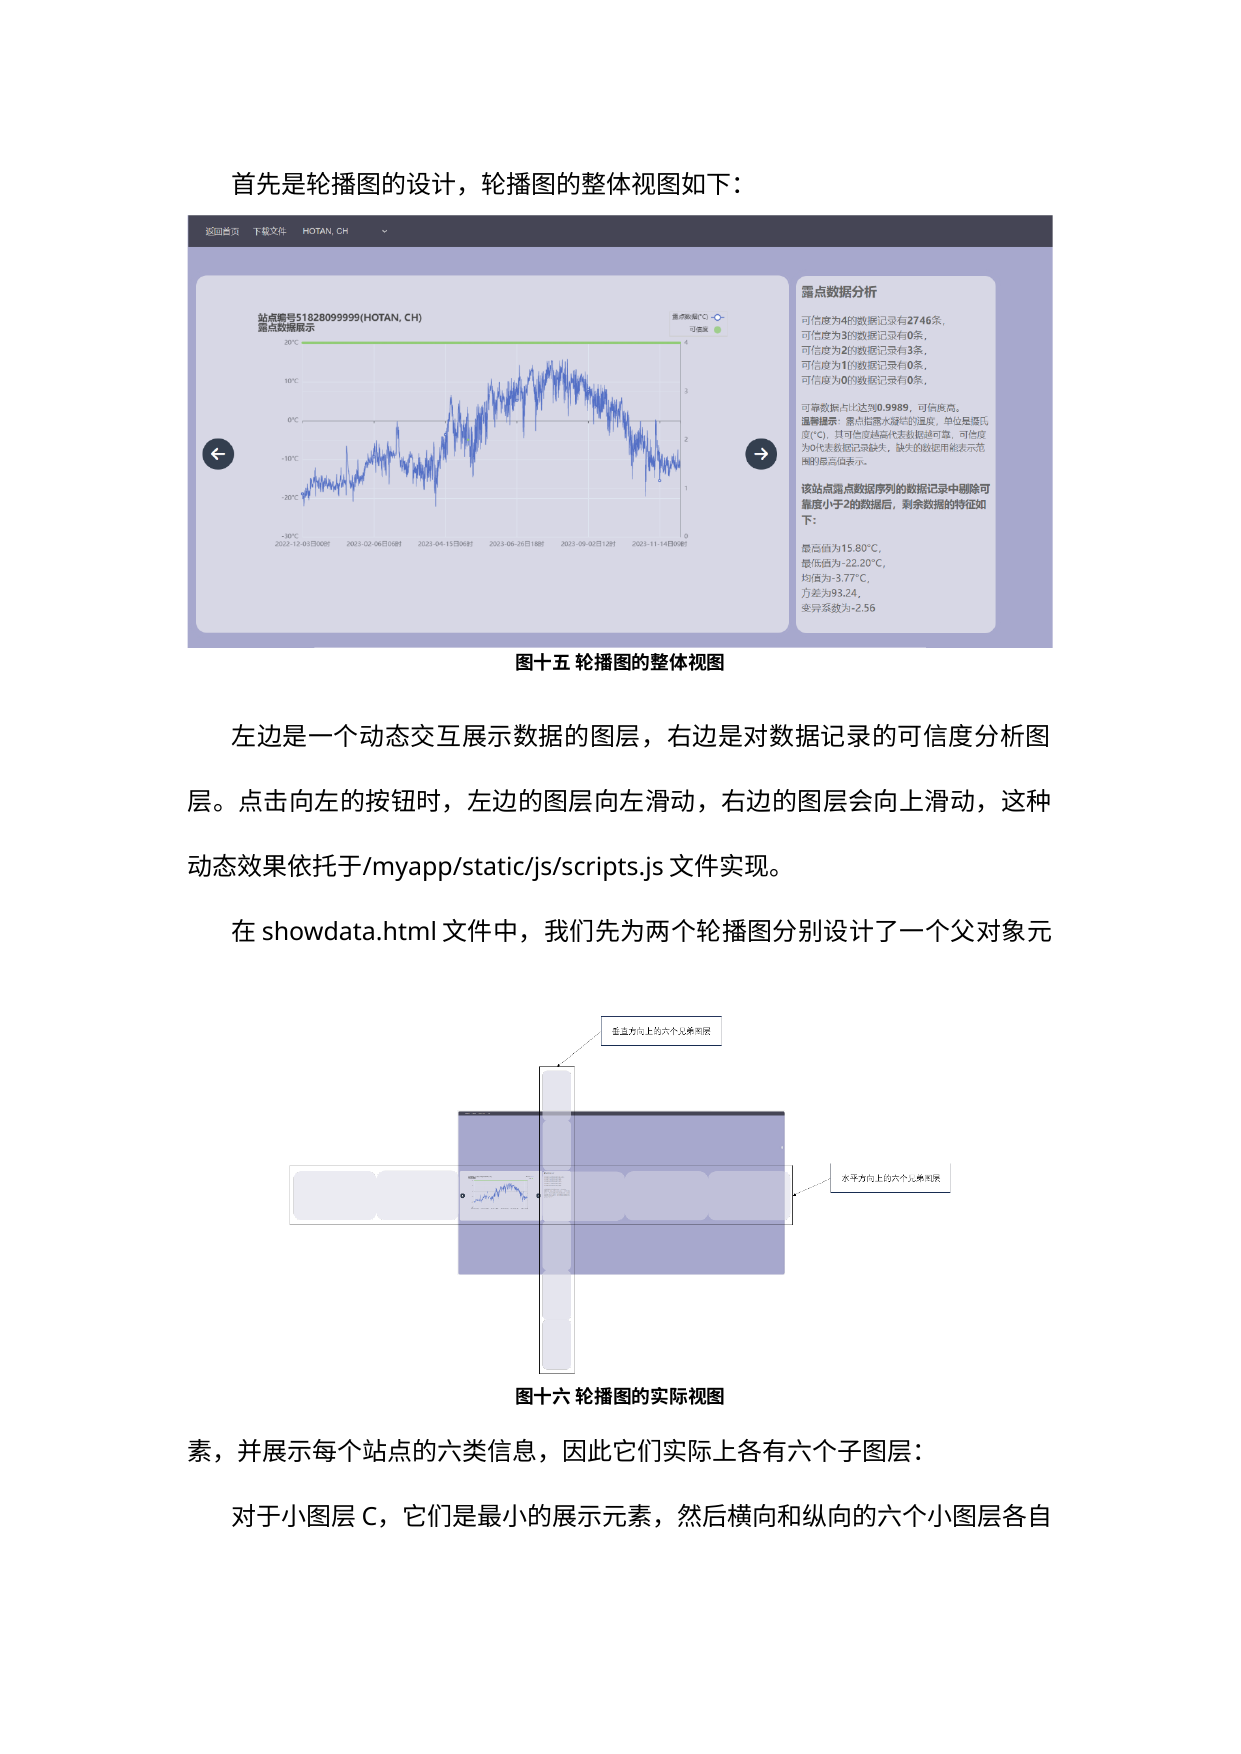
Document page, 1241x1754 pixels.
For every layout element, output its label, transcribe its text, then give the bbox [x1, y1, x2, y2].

text 左边是一个动态交互展示数据的图层，右边是对数据记录的可信度分析图层。点击向左的按钮时，左边的图层向左滑动，右边的图层会向上滑动，这种动态效果依托于/myapp/static/js/scripts.js文件实现。 [187, 648, 1053, 897]
picture [187, 215, 1053, 648]
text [187, 1482, 1053, 1547]
text 首先是轮播图的设计，轮播图的整体视图如下： [187, 150, 1053, 215]
picture [289, 1016, 951, 1374]
